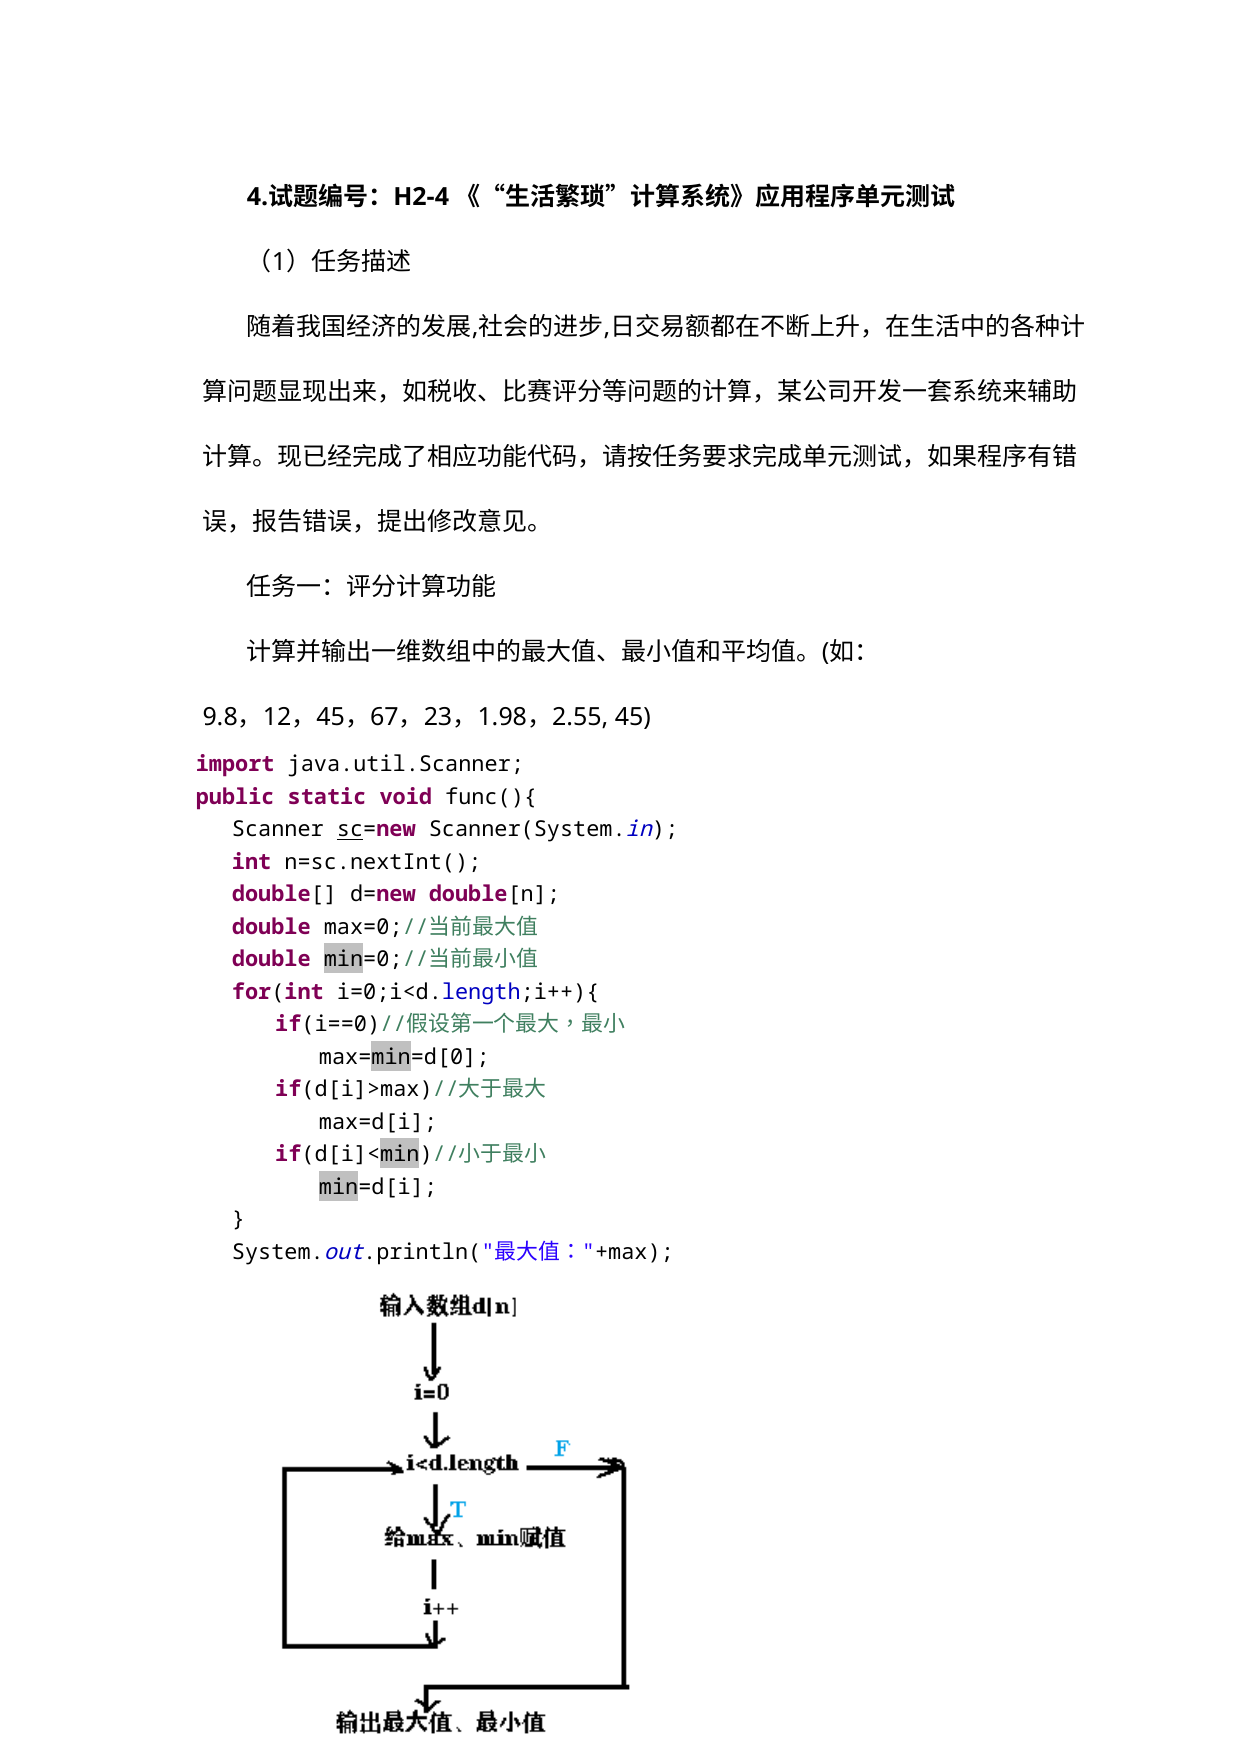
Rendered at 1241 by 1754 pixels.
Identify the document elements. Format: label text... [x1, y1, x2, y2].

text min=d[i]; [196, 1169, 1044, 1202]
text for(int i=0;i<d.length;i++){ [196, 974, 1044, 1007]
text 随着我国经济的发展,社会的进步,日交易额都在不断上升，在生活中的各种计算问题显现出来，如税收、比赛评分等问题的计算，某公司开发一套系统来辅助计算。现已经完成了相应功能代码，请按任务要求完成单元测试，如果程序有错误，报告错误，提出修改意见。 [202, 292, 1088, 552]
text double max=0;//当前最大值 [196, 909, 1044, 942]
text 4.试题编号：H2-4 《“生活繁琐”计算系统》应用程序单元测试 [202, 162, 1088, 227]
text int n=sc.nextInt(); [196, 844, 1044, 877]
text max=min=d[0]; [196, 1039, 1044, 1072]
text Scanner sc=new Scanner(System.in); [196, 812, 1044, 844]
text double min=0;//当前最小值 [196, 942, 1044, 974]
text public static void func(){ [196, 779, 1044, 812]
text if(i==0)//假设第一个最大，最小 [196, 1007, 1044, 1039]
text System.out.println("最大值："+max); [196, 1234, 1044, 1267]
text max=d[i]; [196, 1104, 1044, 1137]
text import java.util.Scanner; [196, 747, 1044, 779]
text } [196, 1202, 1044, 1234]
text 任务一：评分计算功能 [202, 552, 1088, 617]
text if(d[i]>max)//大于最大 [196, 1072, 1044, 1104]
text if(d[i]<min)//小于最小 [196, 1137, 1044, 1169]
text 计算并输出一维数组中的最大值、最小值和平均值。(如：9.8，12，45，67，23，1.98，2.55, 45) [202, 617, 1088, 747]
picture [256, 1273, 642, 1754]
text （1）任务描述 [202, 227, 1088, 292]
text double[] d=new double[n]; [196, 877, 1044, 909]
